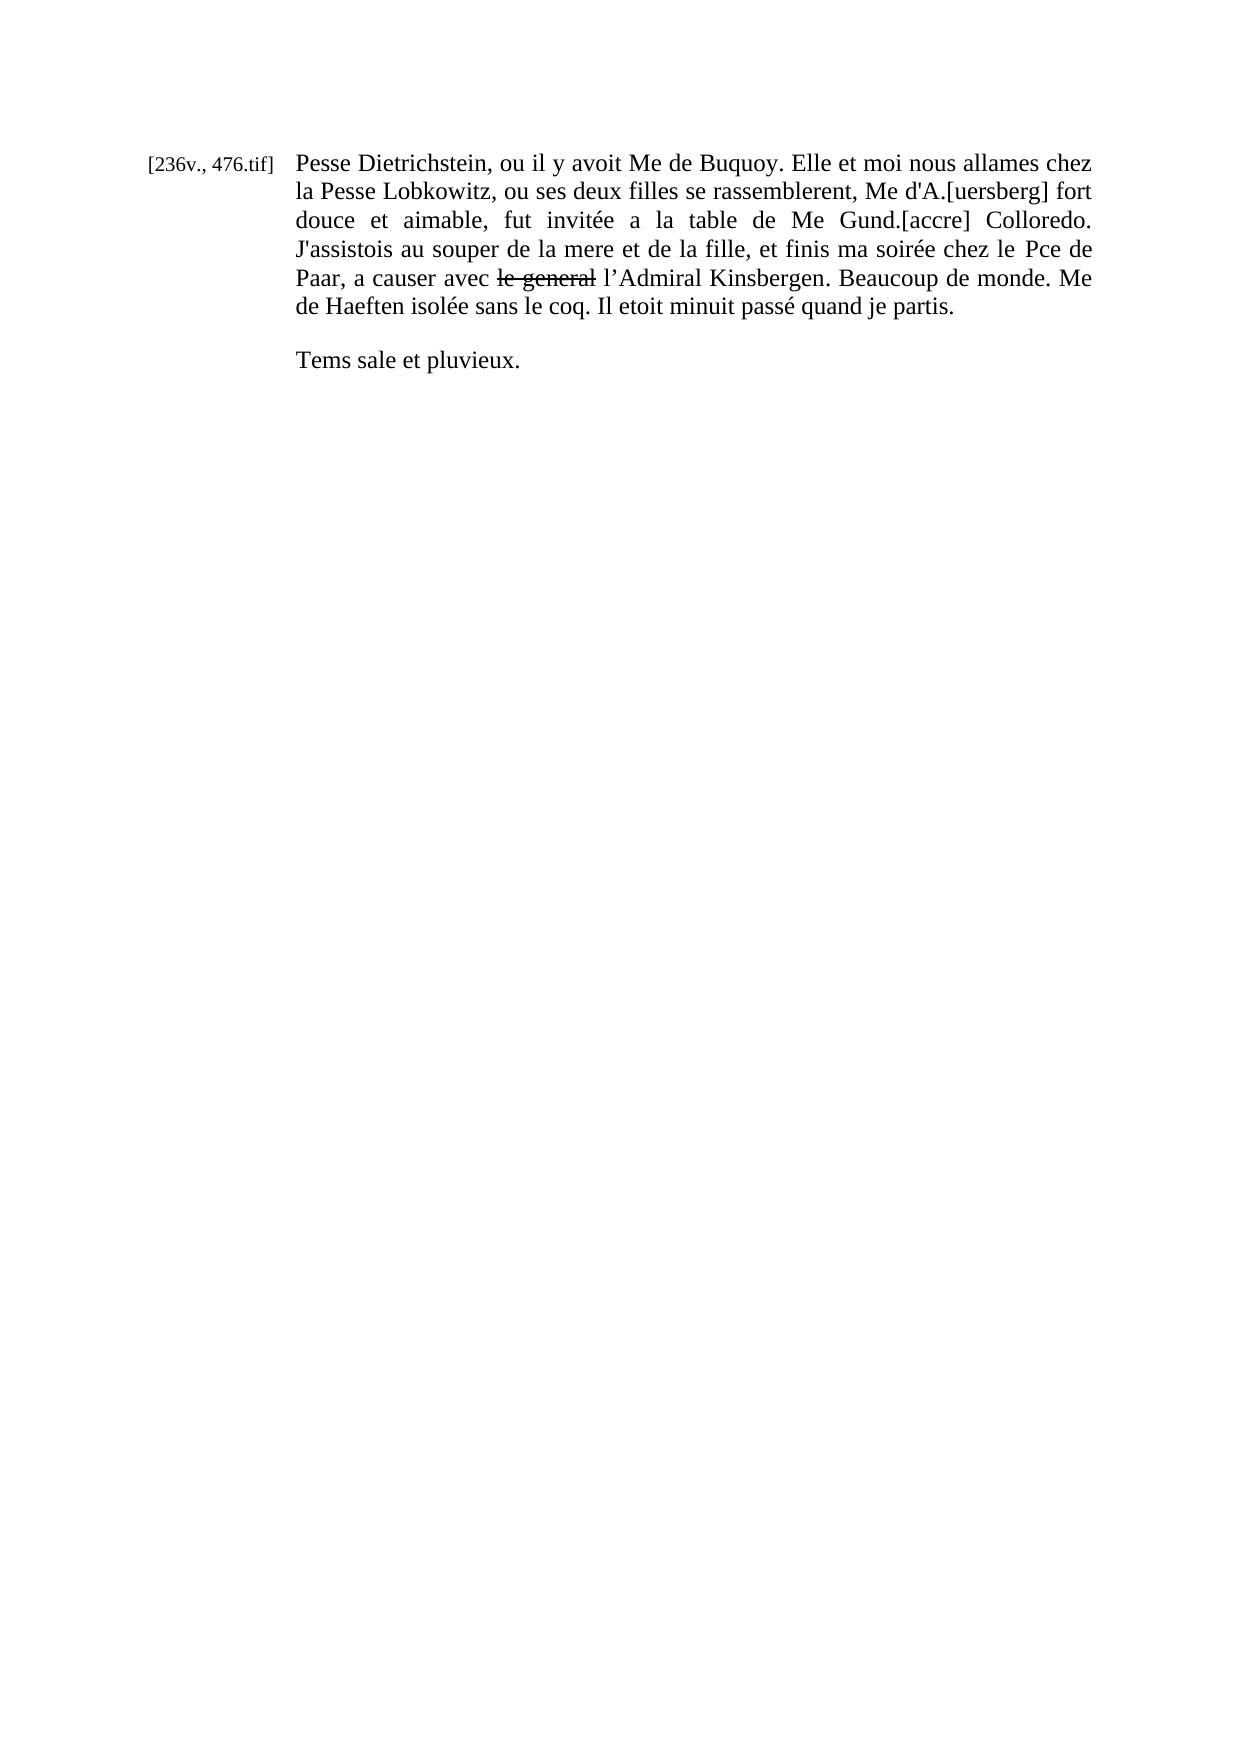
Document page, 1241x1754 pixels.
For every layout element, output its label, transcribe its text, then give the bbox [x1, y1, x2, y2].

text [236v., 476.tif] Pesse Dietrichstein, ou il y avoit Me de Buquoy. Elle et moi nous allames chez la Pesse Lobkowitz, ou ses deux filles se rassemblerent, Me d'A.[uersberg] fort douce et aimable, fut invitée a la table de Me Gund.[accre] Colloredo. J'assistois au souper de la mere et de la fille, et finis ma soirée chez le Pce de Paar, a causer avec le general l’Admiral Kinsbergen. Beaucoup de monde. Me de Haeften isolée sans le coq. Il etoit minuit passé quand je partis. [148, 148, 1093, 320]
text Tems sale et pluvieux. [295, 345, 1093, 374]
